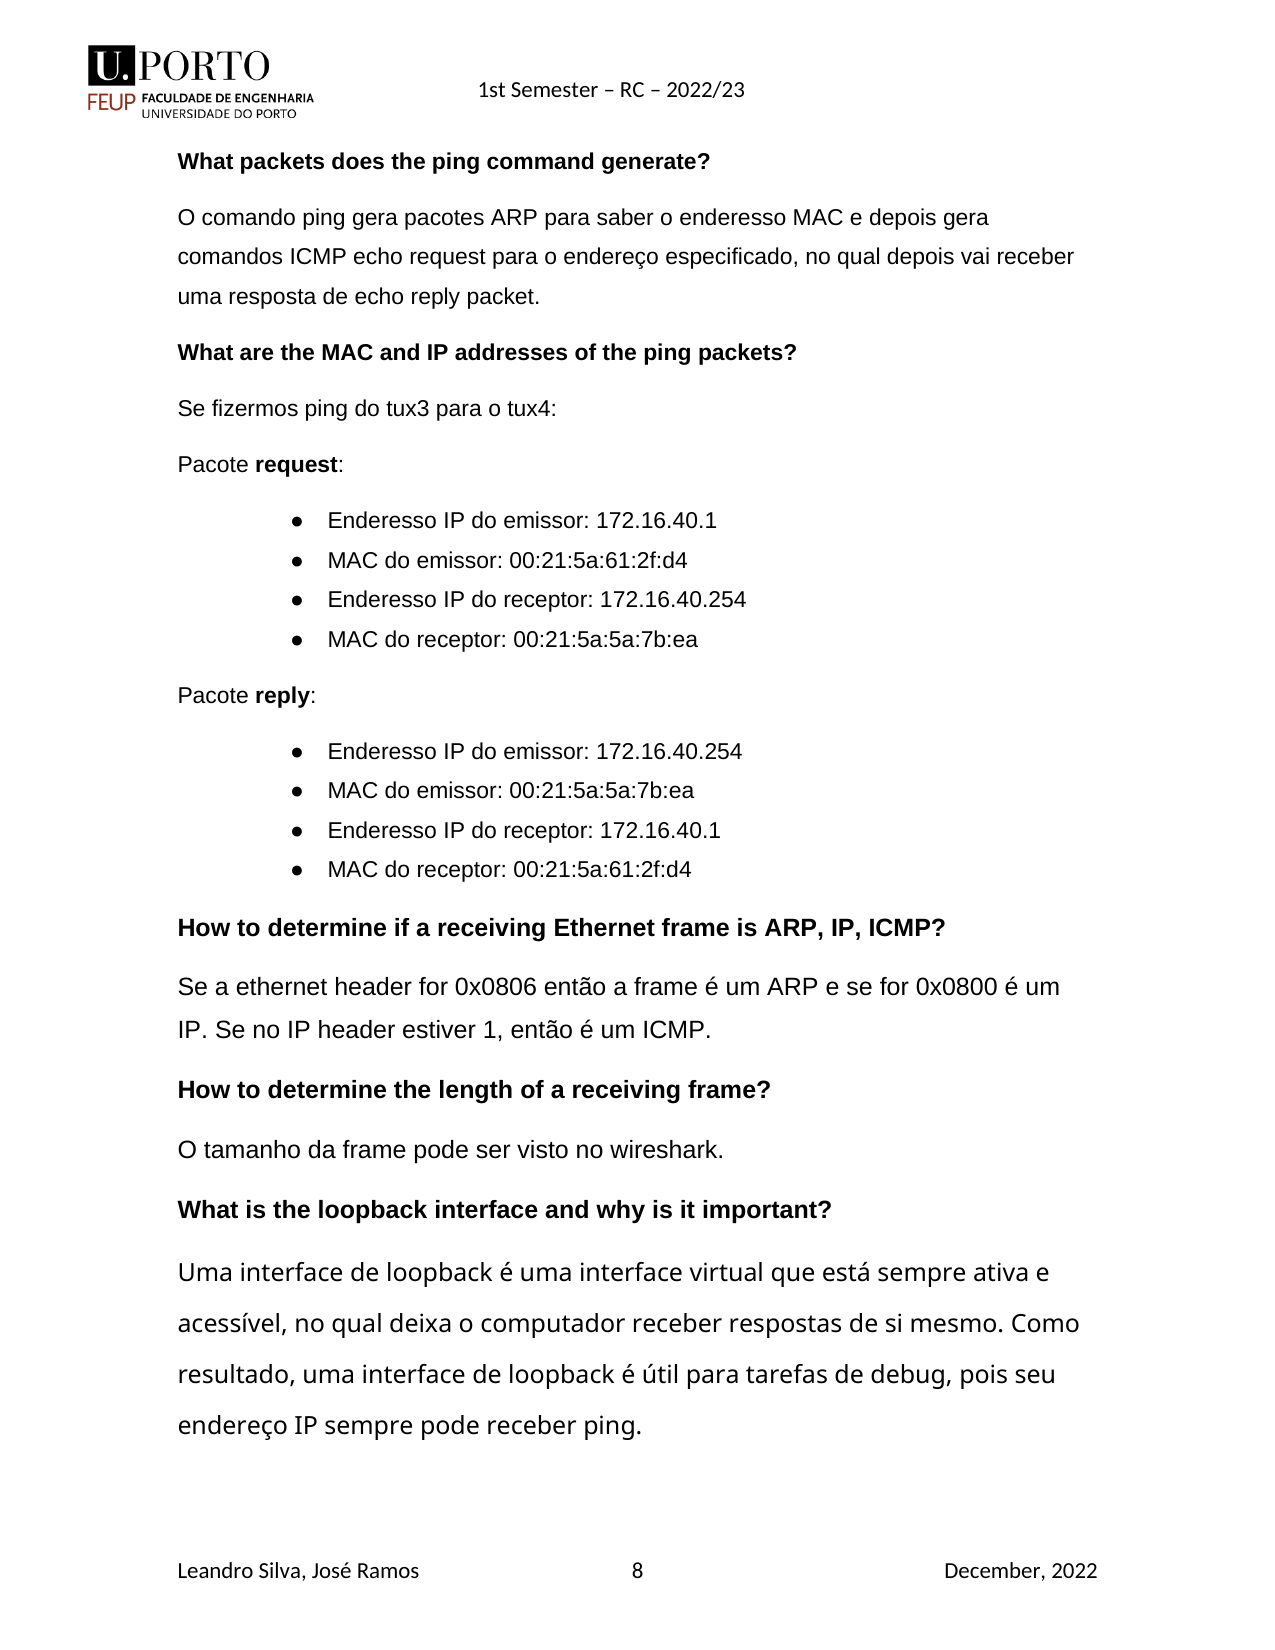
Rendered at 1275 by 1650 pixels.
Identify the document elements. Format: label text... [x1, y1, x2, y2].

text Se fizermos ping do tux3 para o tux4: [177, 395, 1098, 421]
text How to determine if a receiving Ethernet frame is ARP, IP, ICMP? [177, 913, 1098, 941]
text Uma interface de loopback é uma interface virtual que está sempre ativa e acessível, no qual deixa o computador receber respostas de si mesmo. Como resultado, uma interface de loopback é útil para tarefas de debug, pois seu endereço IP sempre pode receber ping. [177, 1255, 1098, 1442]
list MAC do receptor: 00:21:5a:5a:7b:ea [290, 626, 1098, 652]
list Enderesso IP do emissor: 172.16.40.254 [290, 738, 1098, 764]
text What is the loopback interface and why is it important? [177, 1195, 1098, 1224]
text What are the MAC and IP addresses of the ping packets? [177, 339, 1098, 365]
list Enderesso IP do receptor: 172.16.40.254 [290, 586, 1098, 613]
list MAC do receptor: 00:21:5a:61:2f:d4 [290, 856, 1098, 883]
text Pacote reply: [177, 682, 1098, 708]
text How to determine the length of a receiving frame? [177, 1075, 1098, 1104]
list MAC do emissor: 00:21:5a:61:2f:d4 [290, 547, 1098, 573]
text Pacote request: [177, 451, 1098, 477]
list MAC do emissor: 00:21:5a:5a:7b:ea [290, 777, 1098, 804]
list Enderesso IP do receptor: 172.16.40.1 [290, 817, 1098, 843]
text O comando ping gera pacotes ARP para saber o enderesso MAC e depois gera comandos ICMP echo request para o endereço especificado, no qual depois vai receber uma resposta de echo reply packet. [177, 204, 1098, 309]
text O tamanho da frame pode ser visto no wireshark. [177, 1135, 1098, 1164]
text Se a ethernet header for 0x0806 então a frame é um ARP e se for 0x0800 é um IP. Se no IP header estiver 1, então é um ICMP. [177, 972, 1098, 1044]
picture [67, 29, 329, 135]
list Enderesso IP do emissor: 172.16.40.1 [290, 507, 1098, 534]
text What packets does the ping command generate? [177, 148, 1098, 174]
